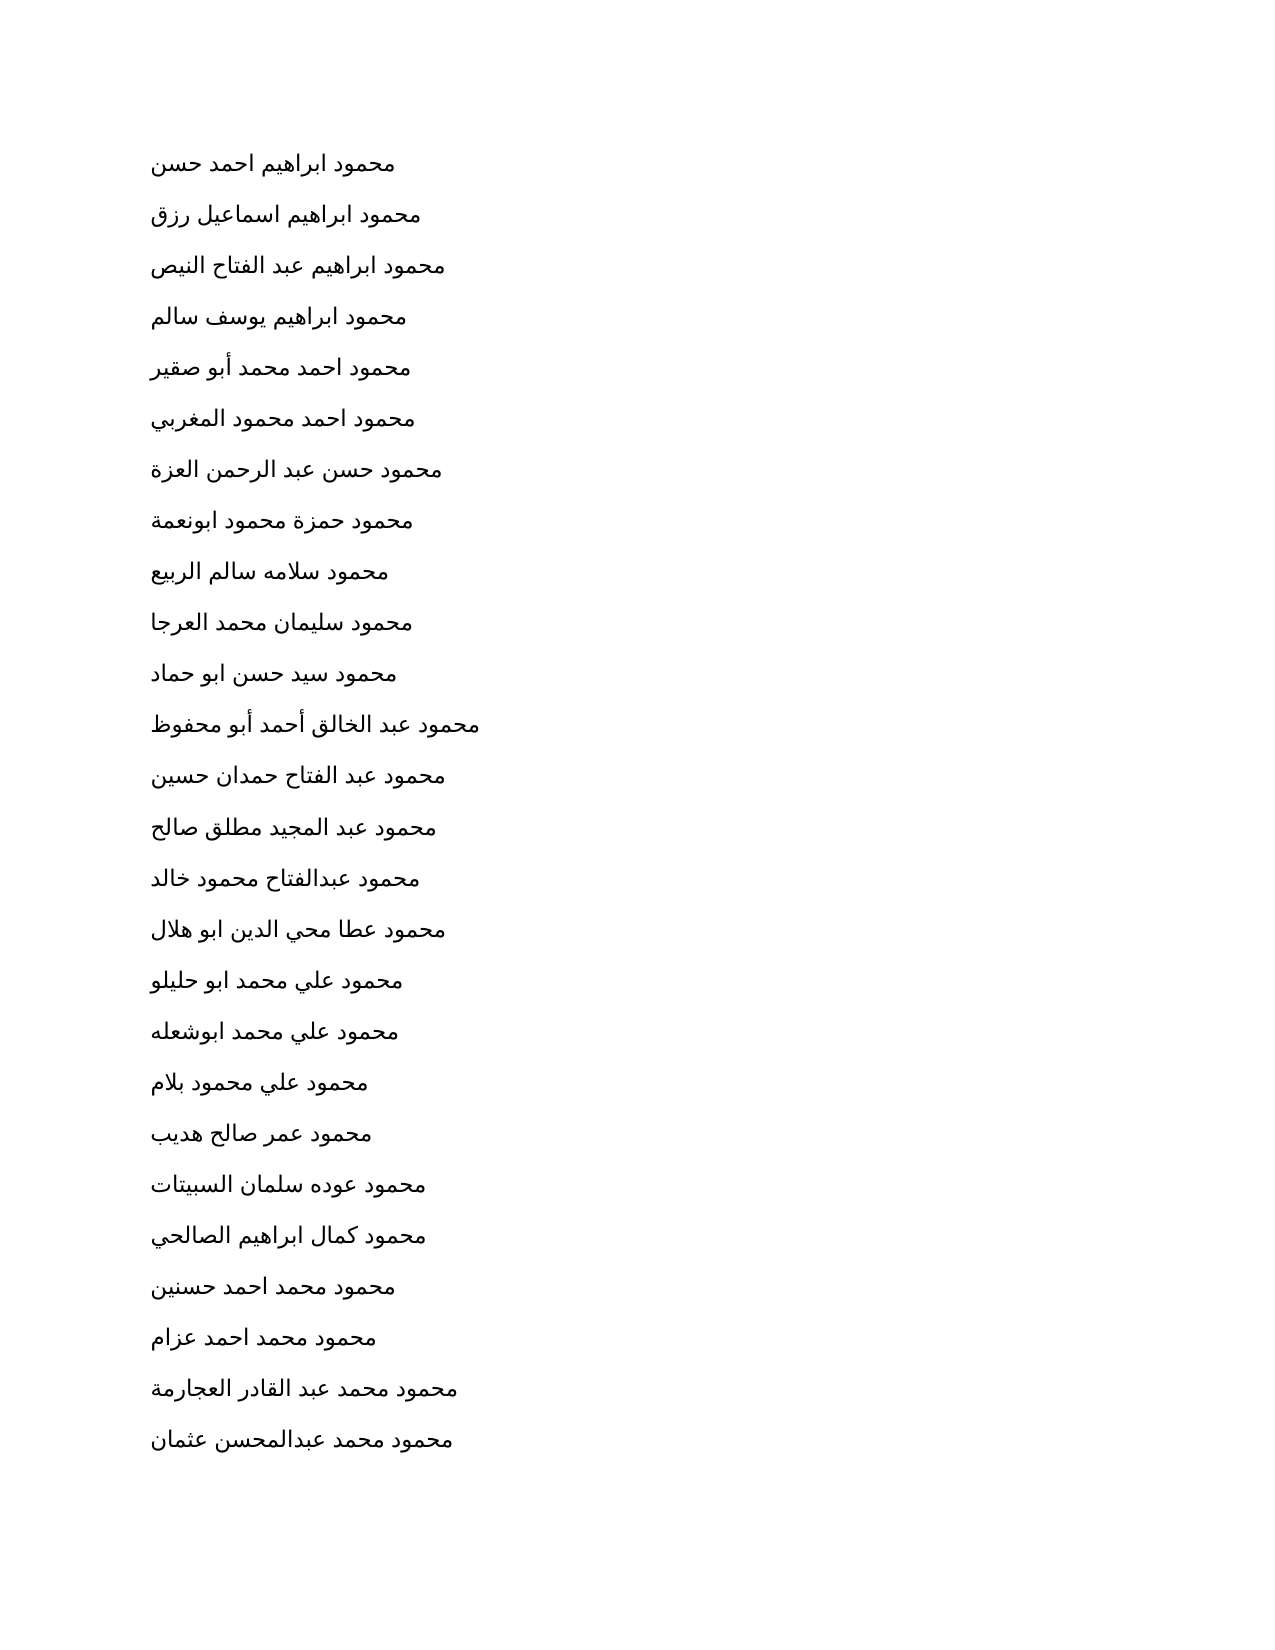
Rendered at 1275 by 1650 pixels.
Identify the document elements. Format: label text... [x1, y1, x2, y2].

text محمود عبد الخالق أحمد أبو محفوظ [150, 711, 1125, 738]
text محمود سليمان محمد العرجا [150, 609, 1125, 636]
text محمود حمزة محمود ابونعمة [150, 507, 1125, 534]
text محمود ابراهيم احمد حسن [150, 150, 1125, 176]
text محمود عوده سلمان السبيتات [150, 1171, 1125, 1197]
text محمود عبد المجيد مطلق صالح [150, 813, 1125, 840]
text محمود علي محمد ابو حليلو [150, 967, 1125, 993]
text محمود ابراهيم اسماعيل رزق [150, 201, 1125, 227]
text محمود عطا محي الدين ابو هلال [150, 916, 1125, 942]
text محمود احمد محمد أبو صقير [150, 354, 1125, 381]
text محمود احمد محمود المغربي [150, 405, 1125, 432]
text محمود محمد عبدالمحسن عثمان [150, 1426, 1125, 1452]
text محمود ابراهيم عبد الفتاح النيص [150, 252, 1125, 278]
text محمود علي محمد ابوشعله [150, 1018, 1125, 1044]
text محمود كمال ابراهيم الصالحي [150, 1222, 1125, 1248]
text محمود محمد عبد القادر العجارمة [150, 1375, 1125, 1401]
text محمود سلامه سالم الربيع [150, 558, 1125, 585]
text محمود حسن عبد الرحمن العزة [150, 456, 1125, 483]
text محمود عبد الفتاح حمدان حسين [150, 762, 1125, 789]
text محمود محمد احمد عزام [150, 1324, 1125, 1350]
text محمود عبدالفتاح محمود خالد [150, 864, 1125, 891]
text محمود علي محمود بلام [150, 1069, 1125, 1095]
text محمود ابراهيم يوسف سالم [150, 303, 1125, 329]
text محمود سيد حسن ابو حماد [150, 660, 1125, 687]
text محمود عمر صالح هديب [150, 1120, 1125, 1146]
text محمود محمد احمد حسنين [150, 1273, 1125, 1299]
